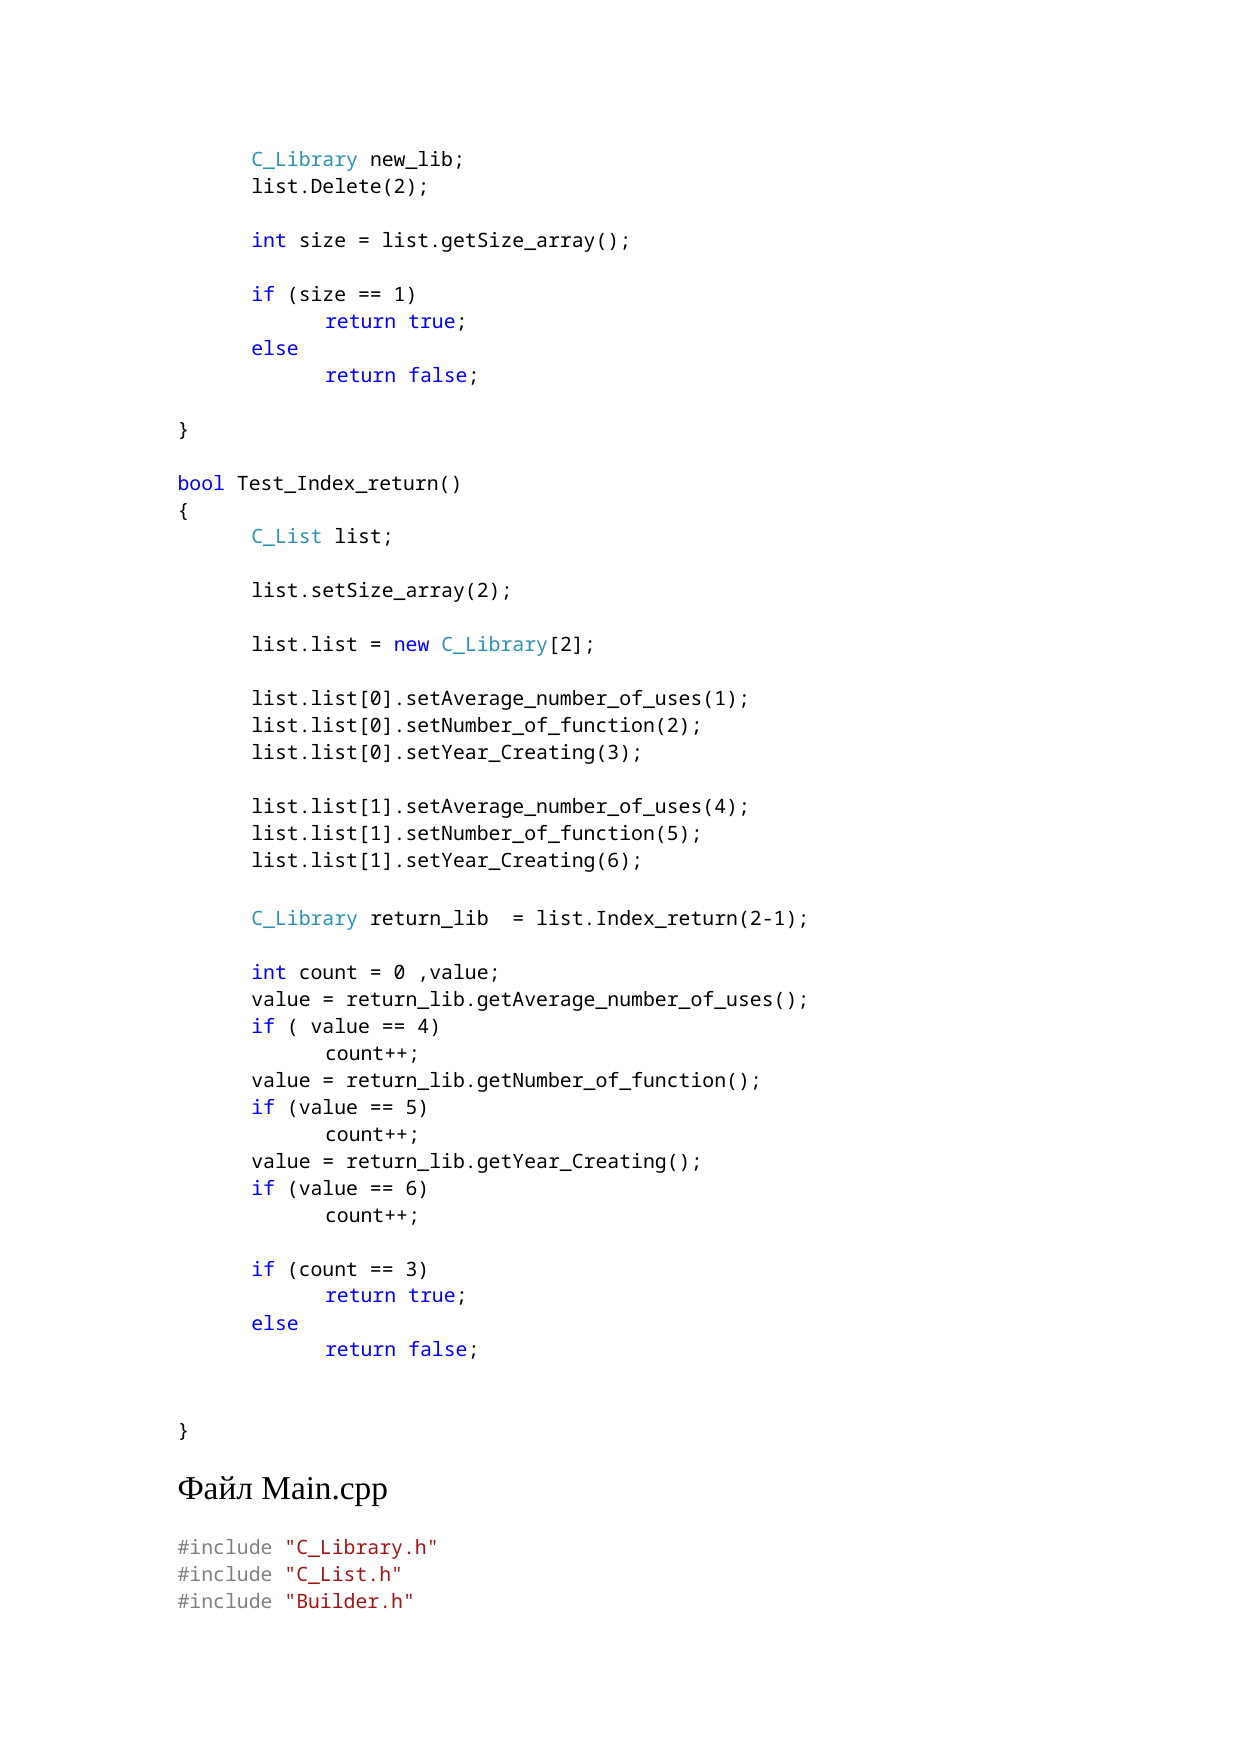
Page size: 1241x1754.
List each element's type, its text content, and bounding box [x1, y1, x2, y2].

text #include "Builder.h" [177, 1587, 1152, 1614]
text count++; [177, 1120, 1152, 1147]
text return false; [177, 361, 1152, 388]
text value = return_lib.getNumber_of_function(); [177, 1066, 1152, 1093]
text value = return_lib.getYear_Creating(); [177, 1147, 1152, 1174]
text else [177, 1309, 1152, 1336]
text list.setSize_array(2); [177, 577, 1152, 604]
text list.list = new C_Library[2]; [177, 631, 1152, 658]
text count++; [177, 1039, 1152, 1066]
text list.list[0].setYear_Creating(3); [177, 739, 1152, 766]
text return false; [177, 1336, 1152, 1363]
text } [177, 415, 1152, 442]
text Файл Main.cpp [177, 1468, 1152, 1507]
text return true; [177, 1282, 1152, 1309]
text count++; [177, 1201, 1152, 1228]
text list.list[1].setYear_Creating(6); [177, 847, 1152, 873]
text if (value == 6) [177, 1174, 1152, 1201]
text int count = 0 ,value; [177, 958, 1152, 985]
text list.list[1].setNumber_of_function(5); [177, 819, 1152, 847]
text C_List list; [177, 523, 1152, 550]
text int size = list.getSize_array(); [177, 226, 1152, 253]
text list.list[1].setAverage_number_of_uses(4); [177, 793, 1152, 819]
text C_Library return_lib = list.Index_return(2-1); [177, 904, 1152, 931]
text if (count == 3) [177, 1255, 1152, 1282]
text bool Test_Index_return() [177, 469, 1152, 496]
text #include "C_List.h" [177, 1560, 1152, 1587]
text if ( value == 4) [177, 1012, 1152, 1039]
text C_Library new_lib; [177, 145, 1152, 172]
text list.Delete(2); [177, 172, 1152, 199]
text value = return_lib.getAverage_number_of_uses(); [177, 985, 1152, 1012]
text else [177, 334, 1152, 361]
text if (value == 5) [177, 1093, 1152, 1120]
text } [177, 1417, 1152, 1444]
text { [177, 496, 1152, 523]
text list.list[0].setAverage_number_of_uses(1); [177, 685, 1152, 712]
text list.list[0].setNumber_of_function(2); [177, 712, 1152, 739]
text return true; [177, 307, 1152, 334]
text #include "C_Library.h" [177, 1533, 1152, 1560]
text if (size == 1) [177, 280, 1152, 307]
